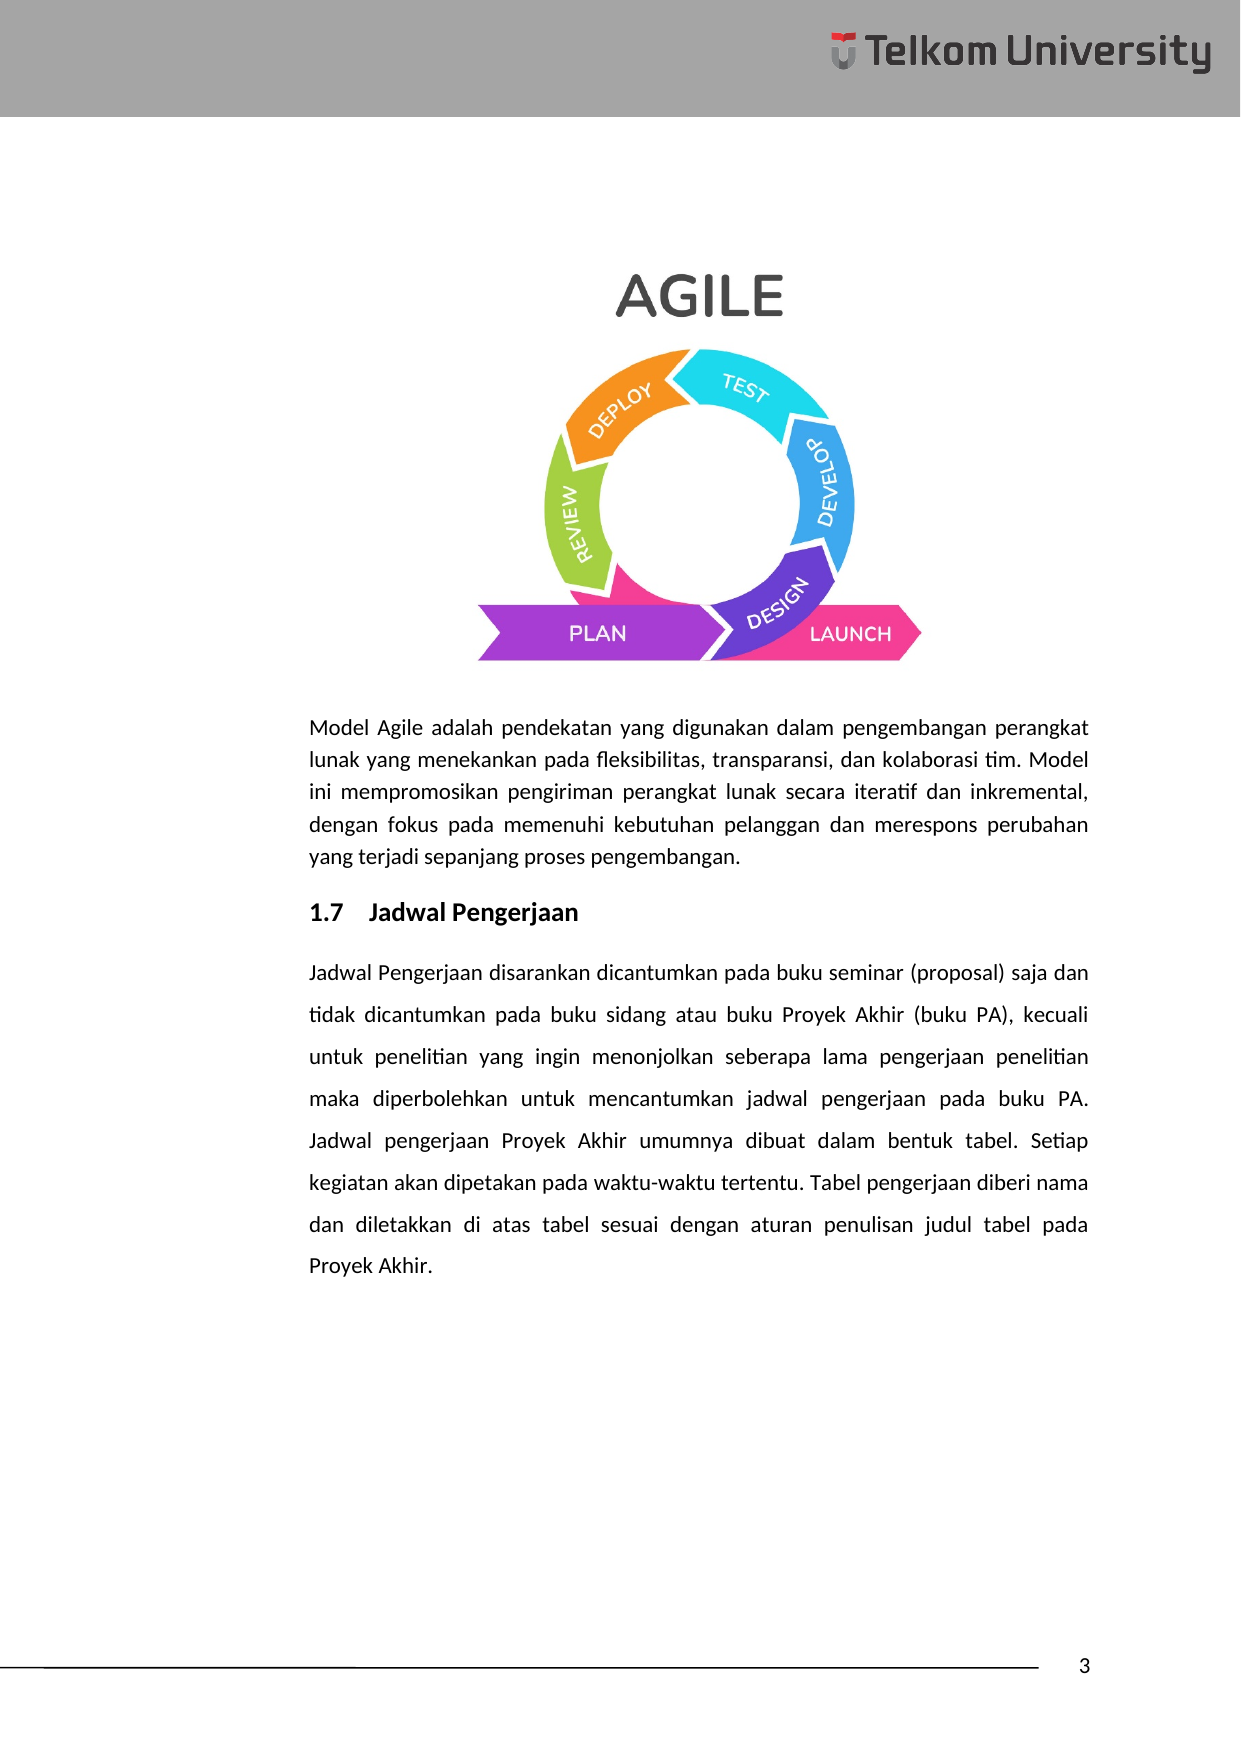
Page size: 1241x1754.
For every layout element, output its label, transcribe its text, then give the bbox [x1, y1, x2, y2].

subtitle Jadwal Pengerjaan [309, 895, 1090, 928]
picture [831, 32, 1211, 74]
text Model Agile adalah pendekatan yang digunakan dalam pengembangan perangkat lunak yang menekankan pada fleksibilitas, transparansi, dan kolaborasi tim. Model ini mempromosikan pengiriman perangkat lunak secara iteratif dan inkremental, dengan fokus pada memenuhi kebutuhan pelanggan dan merespons perubahan yang terjadi sepanjang proses pengembangan. [309, 713, 1090, 870]
text Jadwal Pengerjaan disarankan dicantumkan pada buku seminar (proposal) saja dan tidak dicantumkan pada buku sidang atau buku Proyek Akhir (buku PA), kecuali untuk penelitian yang ingin menonjolkan seberapa lama pengerjaan penelitian maka diperbolehkan untuk mencantumkan jadwal pengerjaan pada buku PA. Jadwal pengerjaan Proyek Akhir umumnya dibuat dalam bentuk tabel. Setiap kegiatan akan dipetakan pada waktu-waktu tertentu. Tabel pengerjaan diberi nama dan diletakkan di atas tabel sesuai dengan aturan penulisan judul tabel pada Proyek Akhir. [309, 958, 1090, 1280]
picture [308, 254, 1091, 689]
